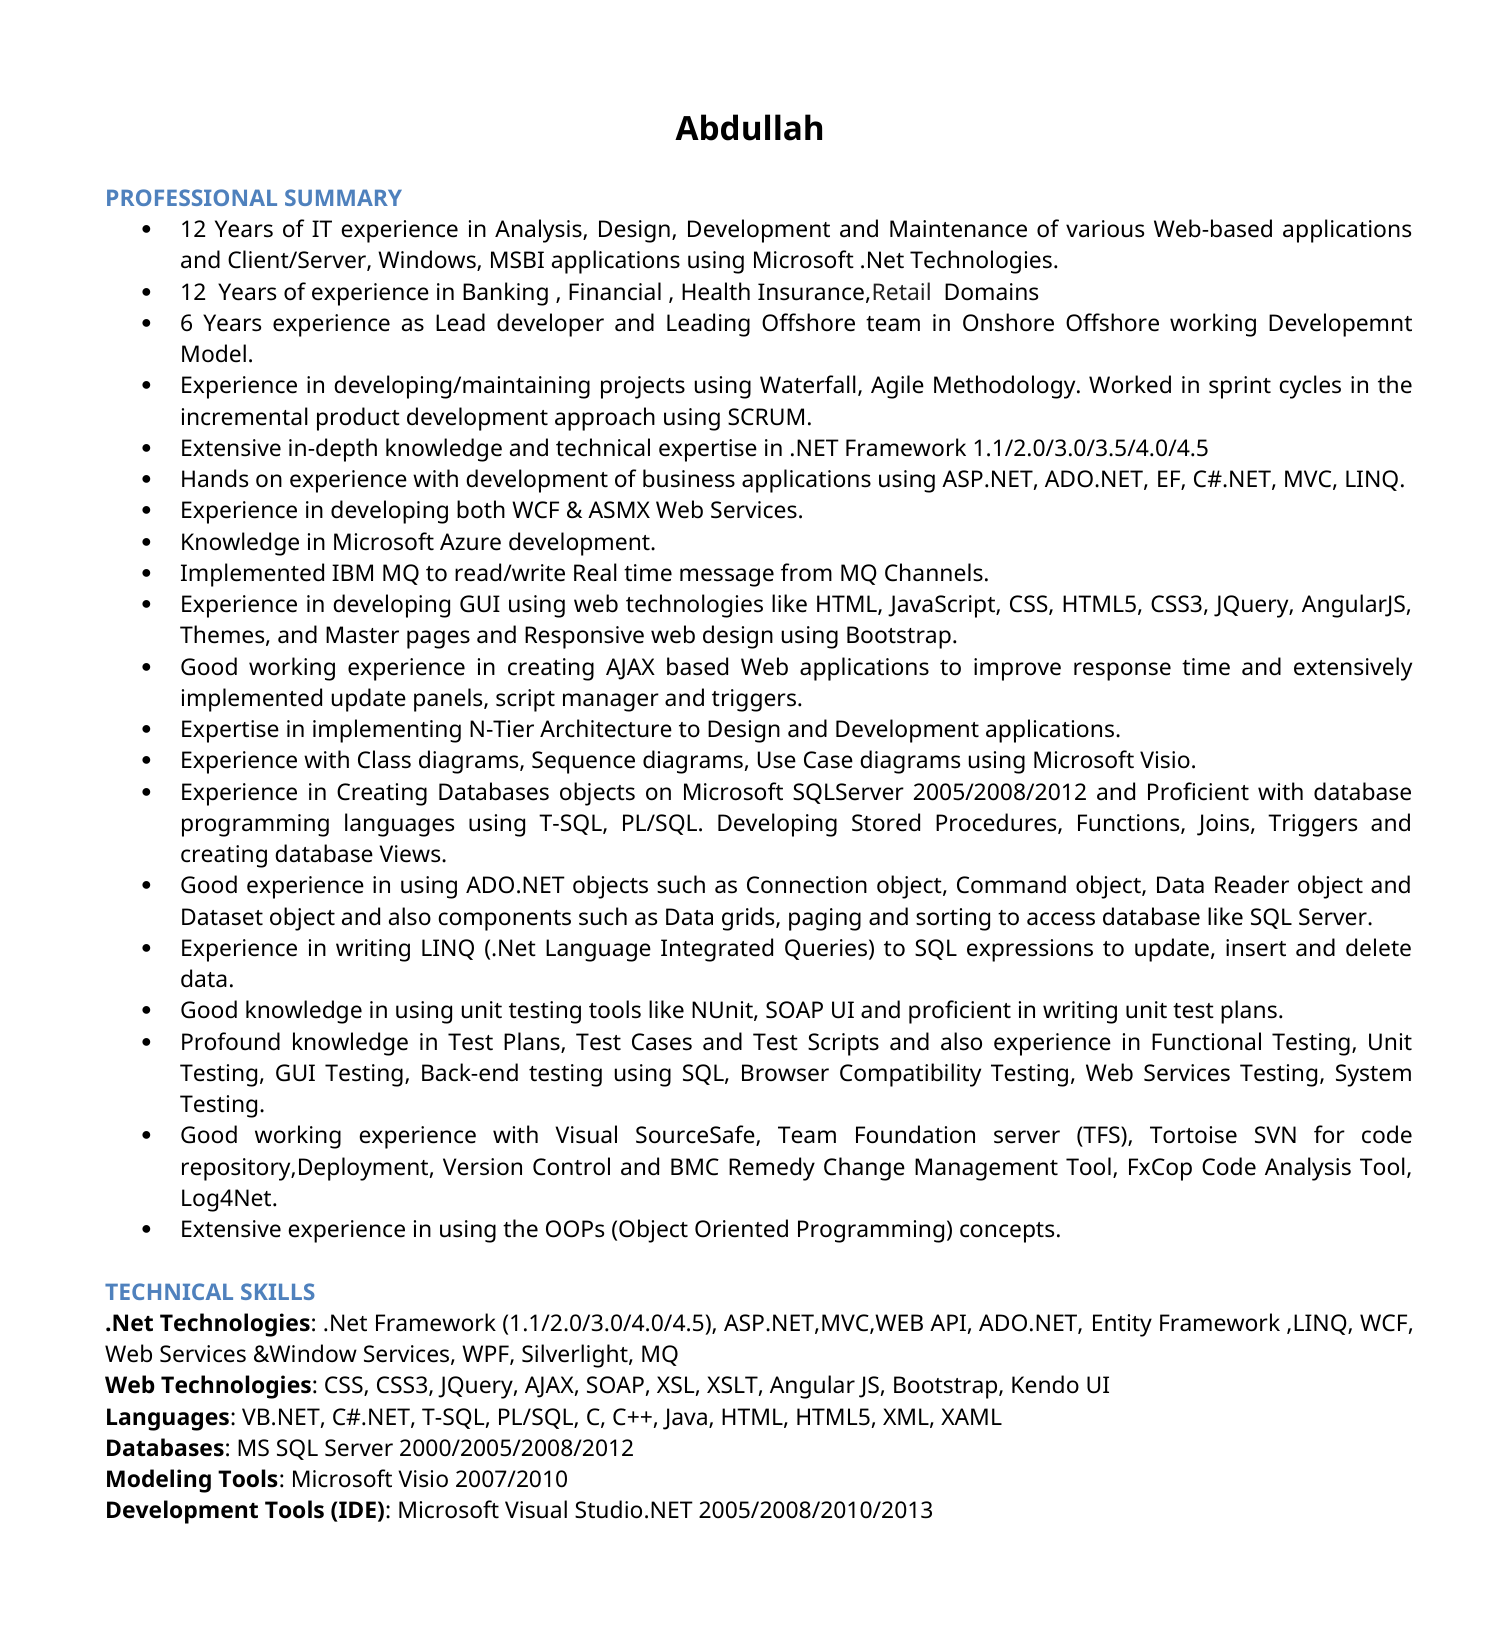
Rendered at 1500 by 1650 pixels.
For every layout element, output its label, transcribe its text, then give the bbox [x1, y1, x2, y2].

list Good working experience in creating AJAX based Web applications to improve response time and extensively implemented update panels, script manager and triggers. [142, 650, 1414, 713]
text PROFESSIONAL SUMMARY [105, 182, 1414, 213]
list Extensive in-depth knowledge and technical expertise in .NET Framework 1.1/2.0/3.0/3.5/4.0/4.5 [142, 432, 1414, 463]
list Extensive experience in using the OOPs (Object Oriented Programming) concepts. [142, 1213, 1414, 1244]
text Web Technologies: CSS, CSS3, JQuery, AJAX, SOAP, XSL, XSLT, Angular JS, Bootstrap, Kendo UI [105, 1369, 1414, 1400]
list Experience in writing LINQ (.Net Language Integrated Queries) to SQL expressions to update, insert and delete data. [142, 932, 1414, 994]
text .Net Technologies: .Net Framework (1.1/2.0/3.0/4.0/4.5), ASP.NET,MVC,WEB API, ADO.NET, Entity Framework ,LINQ, WCF, Web Services &Window Services, WPF, Silverlight, MQ [105, 1307, 1414, 1369]
list Expertise in implementing N-Tier Architecture to Design and Development applications. [142, 713, 1414, 744]
list 6 Years experience as Lead developer and Leading Offshore team in Onshore Offshore working Developemnt Model. [142, 307, 1414, 369]
list Hands on experience with development of business applications using ASP.NET, ADO.NET, EF, C#.NET, MVC, LINQ. [142, 463, 1414, 494]
list Knowledge in Microsoft Azure development. [142, 525, 1414, 557]
text Modeling Tools: Microsoft Visio 2007/2010 [105, 1463, 1414, 1494]
text Abdullah [105, 105, 1395, 150]
list Good knowledge in using unit testing tools like NUnit, SOAP UI and proficient in writing unit test plans. [142, 994, 1414, 1025]
list Experience in developing both WCF & ASMX Web Services. [142, 494, 1414, 525]
list 12 Years of experience in Banking , Financial , Health Insurance,Retail Domains [142, 275, 1414, 307]
text Languages: VB.NET, C#.NET, T-SQL, PL/SQL, C, C++, Java, HTML, HTML5, XML, XAML [105, 1400, 1414, 1432]
list Implemented IBM MQ to read/write Real time message from MQ Channels. [142, 557, 1414, 588]
text Development Tools (IDE): Microsoft Visual Studio.NET 2005/2008/2010/2013 [105, 1494, 1414, 1525]
list Experience in Creating Databases objects on Microsoft SQLServer 2005/2008/2012 and Proficient with database programming languages using T-SQL, PL/SQL. Developing Stored Procedures, Functions, Joins, Triggers and creating database Views. [142, 775, 1414, 869]
list Experience in developing/maintaining projects using Waterfall, Agile Methodology. Worked in sprint cycles in the incremental product development approach using SCRUM. [142, 369, 1414, 432]
list Experience with Class diagrams, Sequence diagrams, Use Case diagrams using Microsoft Visio. [142, 744, 1414, 775]
text TECHNICAL SKILLS [105, 1275, 1414, 1307]
list Good experience in using ADO.NET objects such as Connection object, Command object, Data Reader object and Dataset object and also components such as Data grids, paging and sorting to access database like SQL Server. [142, 869, 1414, 932]
list Experience in developing GUI using web technologies like HTML, JavaScript, CSS, HTML5, CSS3, JQuery, AngularJS, Themes, and Master pages and Responsive web design using Bootstrap. [142, 588, 1414, 650]
list Profound knowledge in Test Plans, Test Cases and Test Scripts and also experience in Functional Testing, Unit Testing, GUI Testing, Back-end testing using SQL, Browser Compatibility Testing, Web Services Testing, System Testing. [142, 1025, 1414, 1119]
list Good working experience with Visual SourceSafe, Team Foundation server (TFS), Tortoise SVN for code repository,Deployment, Version Control and BMC Remedy Change Management Tool, FxCop Code Analysis Tool, Log4Net. [142, 1119, 1414, 1213]
text Databases: MS SQL Server 2000/2005/2008/2012 [105, 1432, 1414, 1463]
list 12 Years of IT experience in Analysis, Design, Development and Maintenance of various Web-based applications and Client/Server, Windows, MSBI applications using Microsoft .Net Technologies. [142, 213, 1414, 275]
